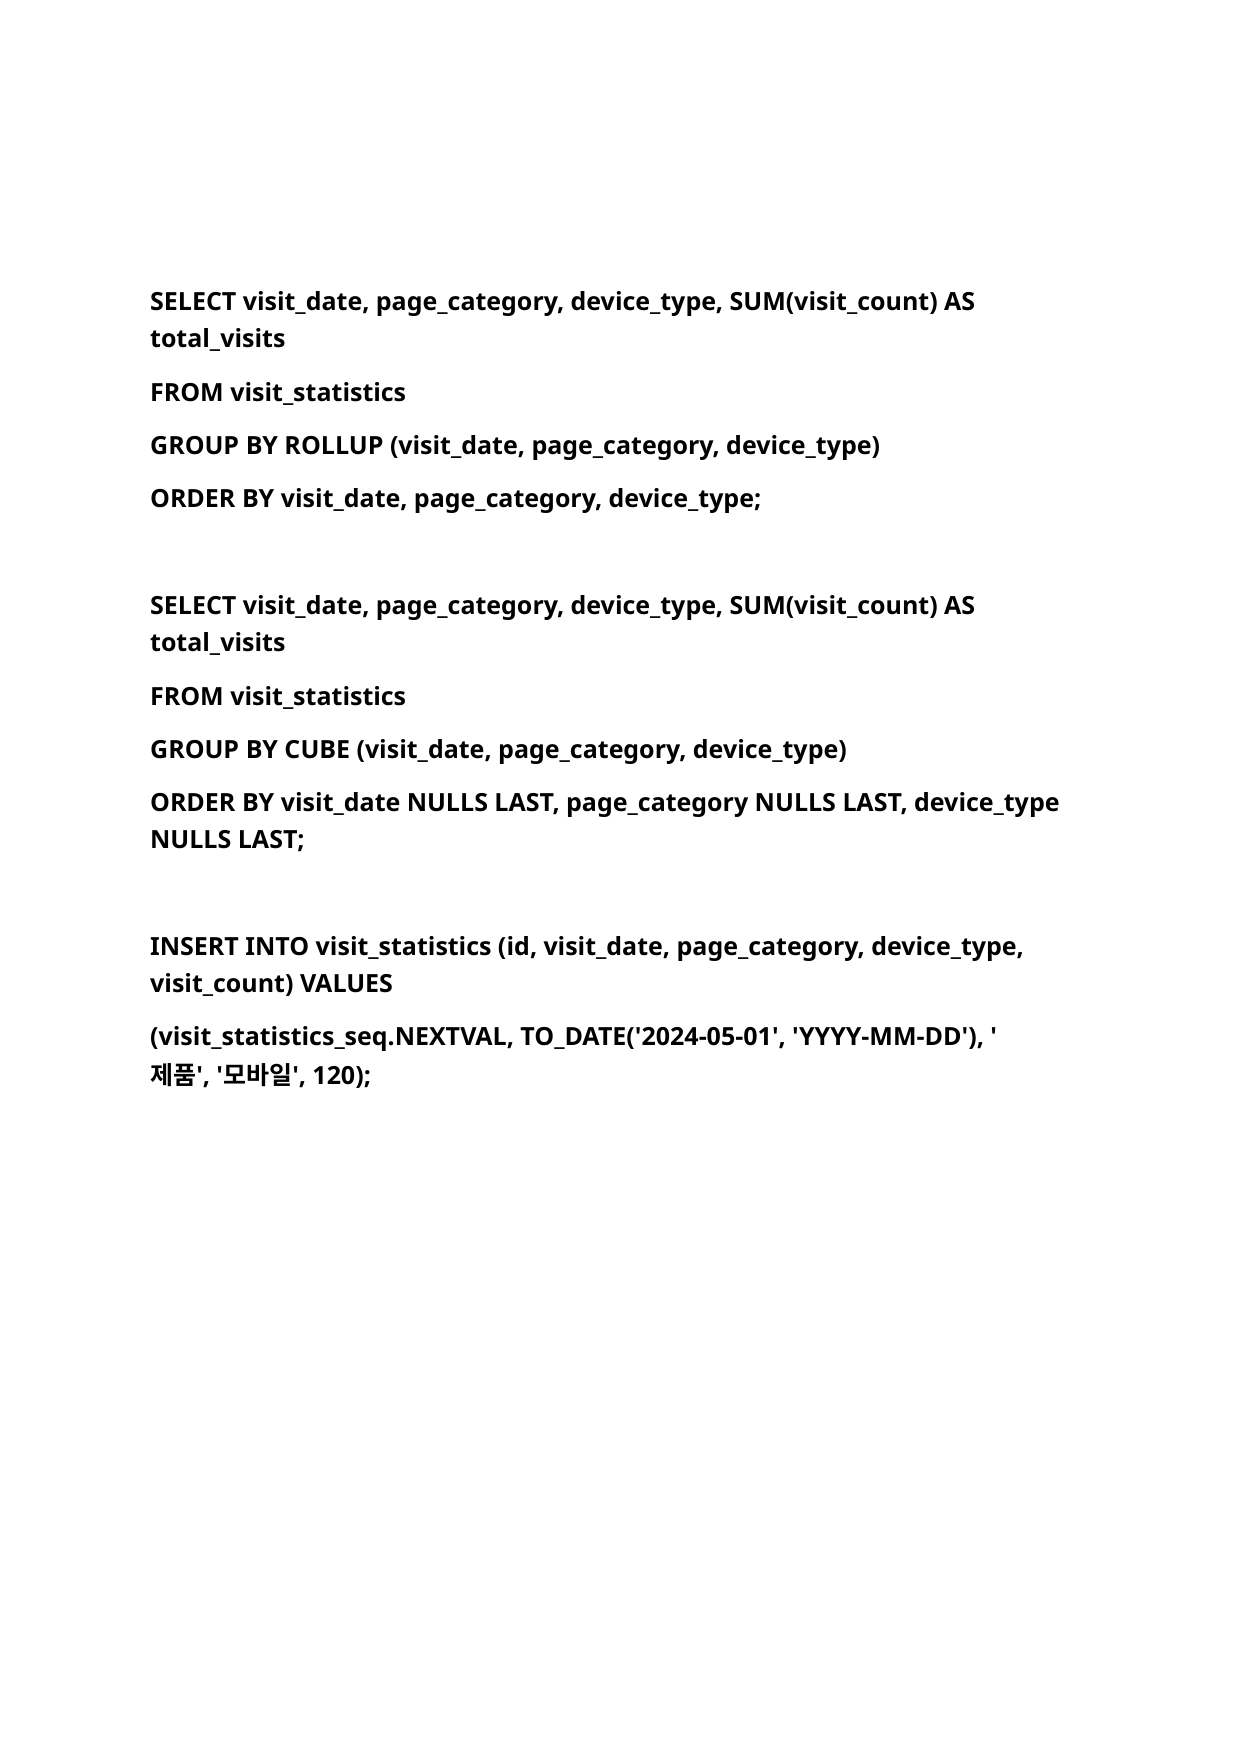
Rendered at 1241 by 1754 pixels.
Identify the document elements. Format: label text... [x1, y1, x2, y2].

text ORDER BY visit_date NULLS LAST, page_category NULLS LAST, device_type NULLS LAST; [150, 785, 1090, 856]
text ORDER BY visit_date, page_category, device_type; [150, 481, 1090, 515]
text FROM visit_statistics [150, 374, 1090, 408]
text INSERT INTO visit_statistics (id, visit_date, page_category, device_type, visit_count) VALUES [150, 929, 1090, 999]
text FROM visit_statistics [150, 678, 1090, 712]
text SELECT visit_date, page_category, device_type, SUM(visit_count) AS total_visits [150, 284, 1090, 355]
text (visit_statistics_seq.NEXTVAL, TO_DATE('2024-05-01', 'YYYY-MM-DD'), '제품', '모바일', 120); [150, 1019, 1090, 1092]
text GROUP BY ROLLUP (visit_date, page_category, device_type) [150, 428, 1090, 462]
text SELECT visit_date, page_category, device_type, SUM(visit_count) AS total_visits [150, 588, 1090, 659]
text GROUP BY CUBE (visit_date, page_category, device_type) [150, 732, 1090, 766]
